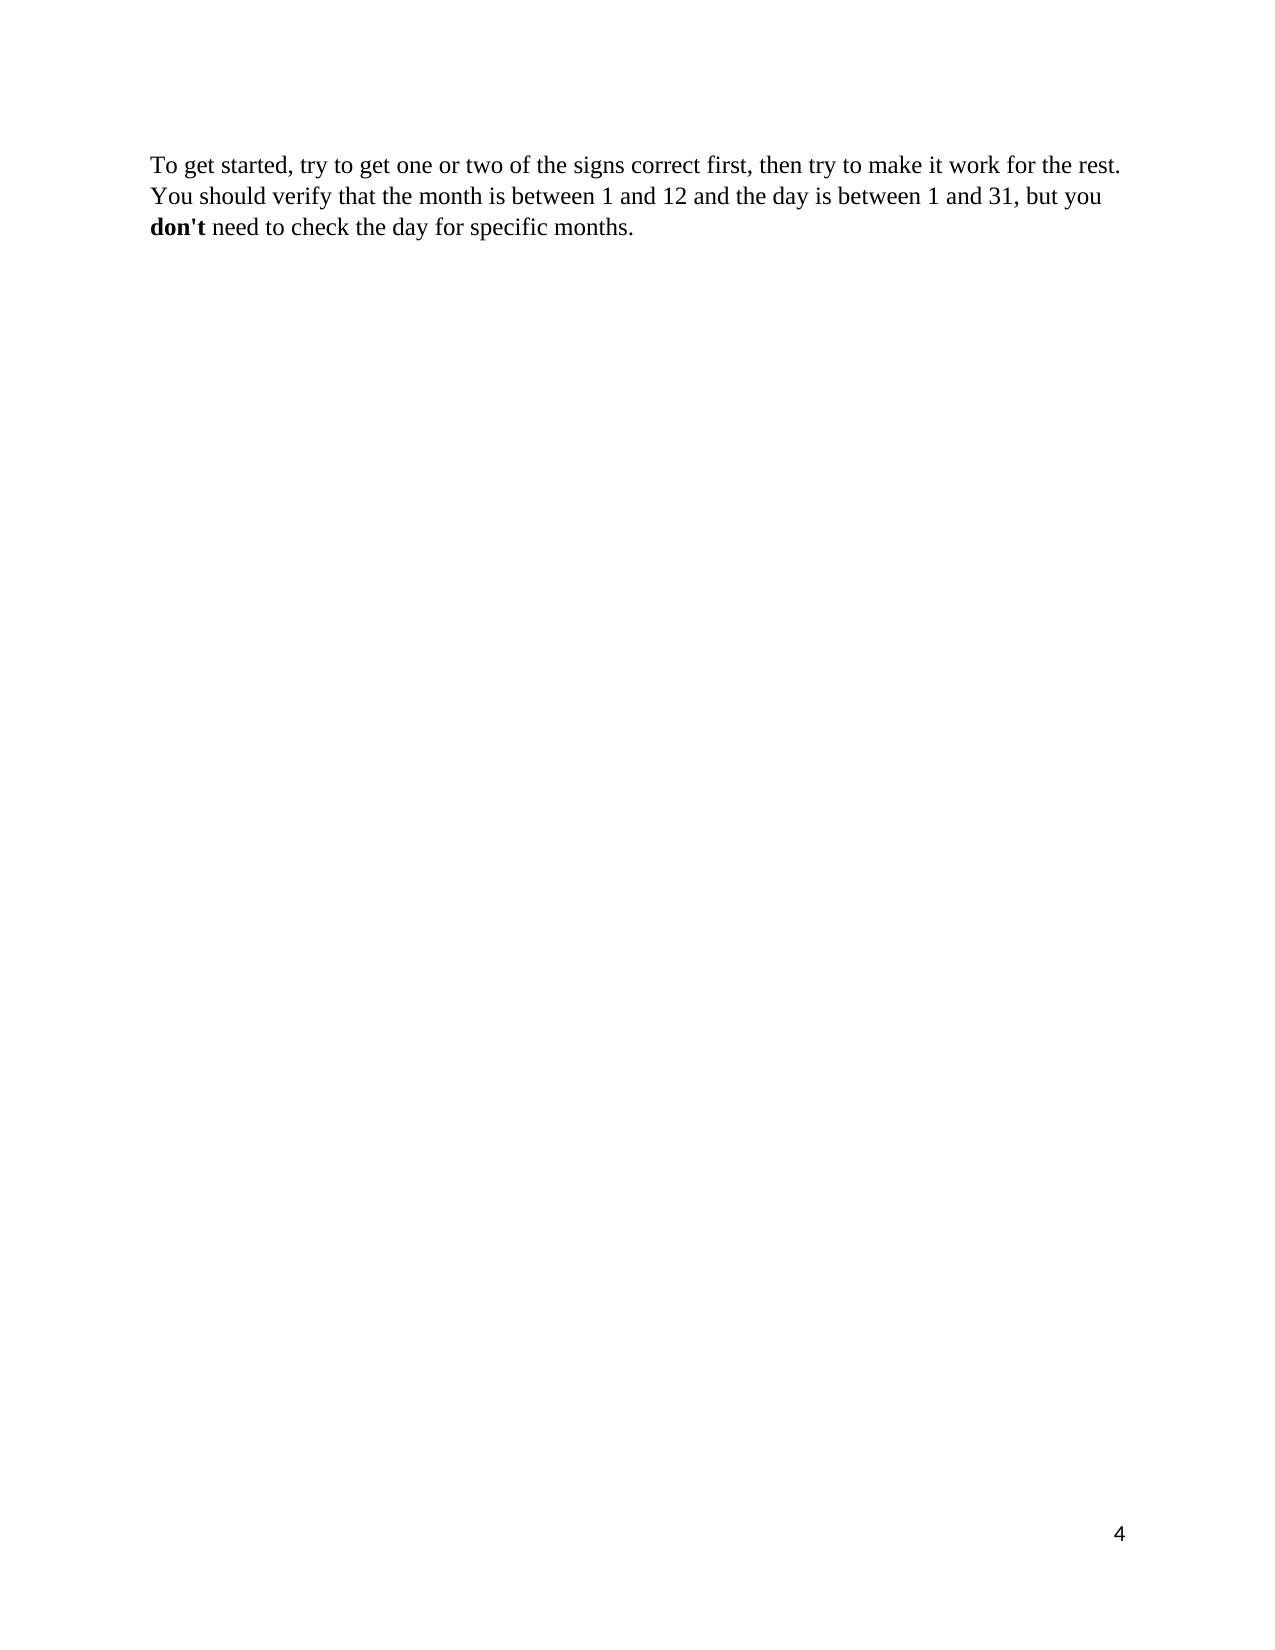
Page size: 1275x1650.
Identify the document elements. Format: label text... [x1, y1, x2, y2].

text To get started, try to get one or two of the signs correct first, then try to make it work for the rest. You should verify that the month is between 1 and 12 and the day is between 1 and 31, but you don't need to check the day for specific months. [150, 150, 1125, 241]
